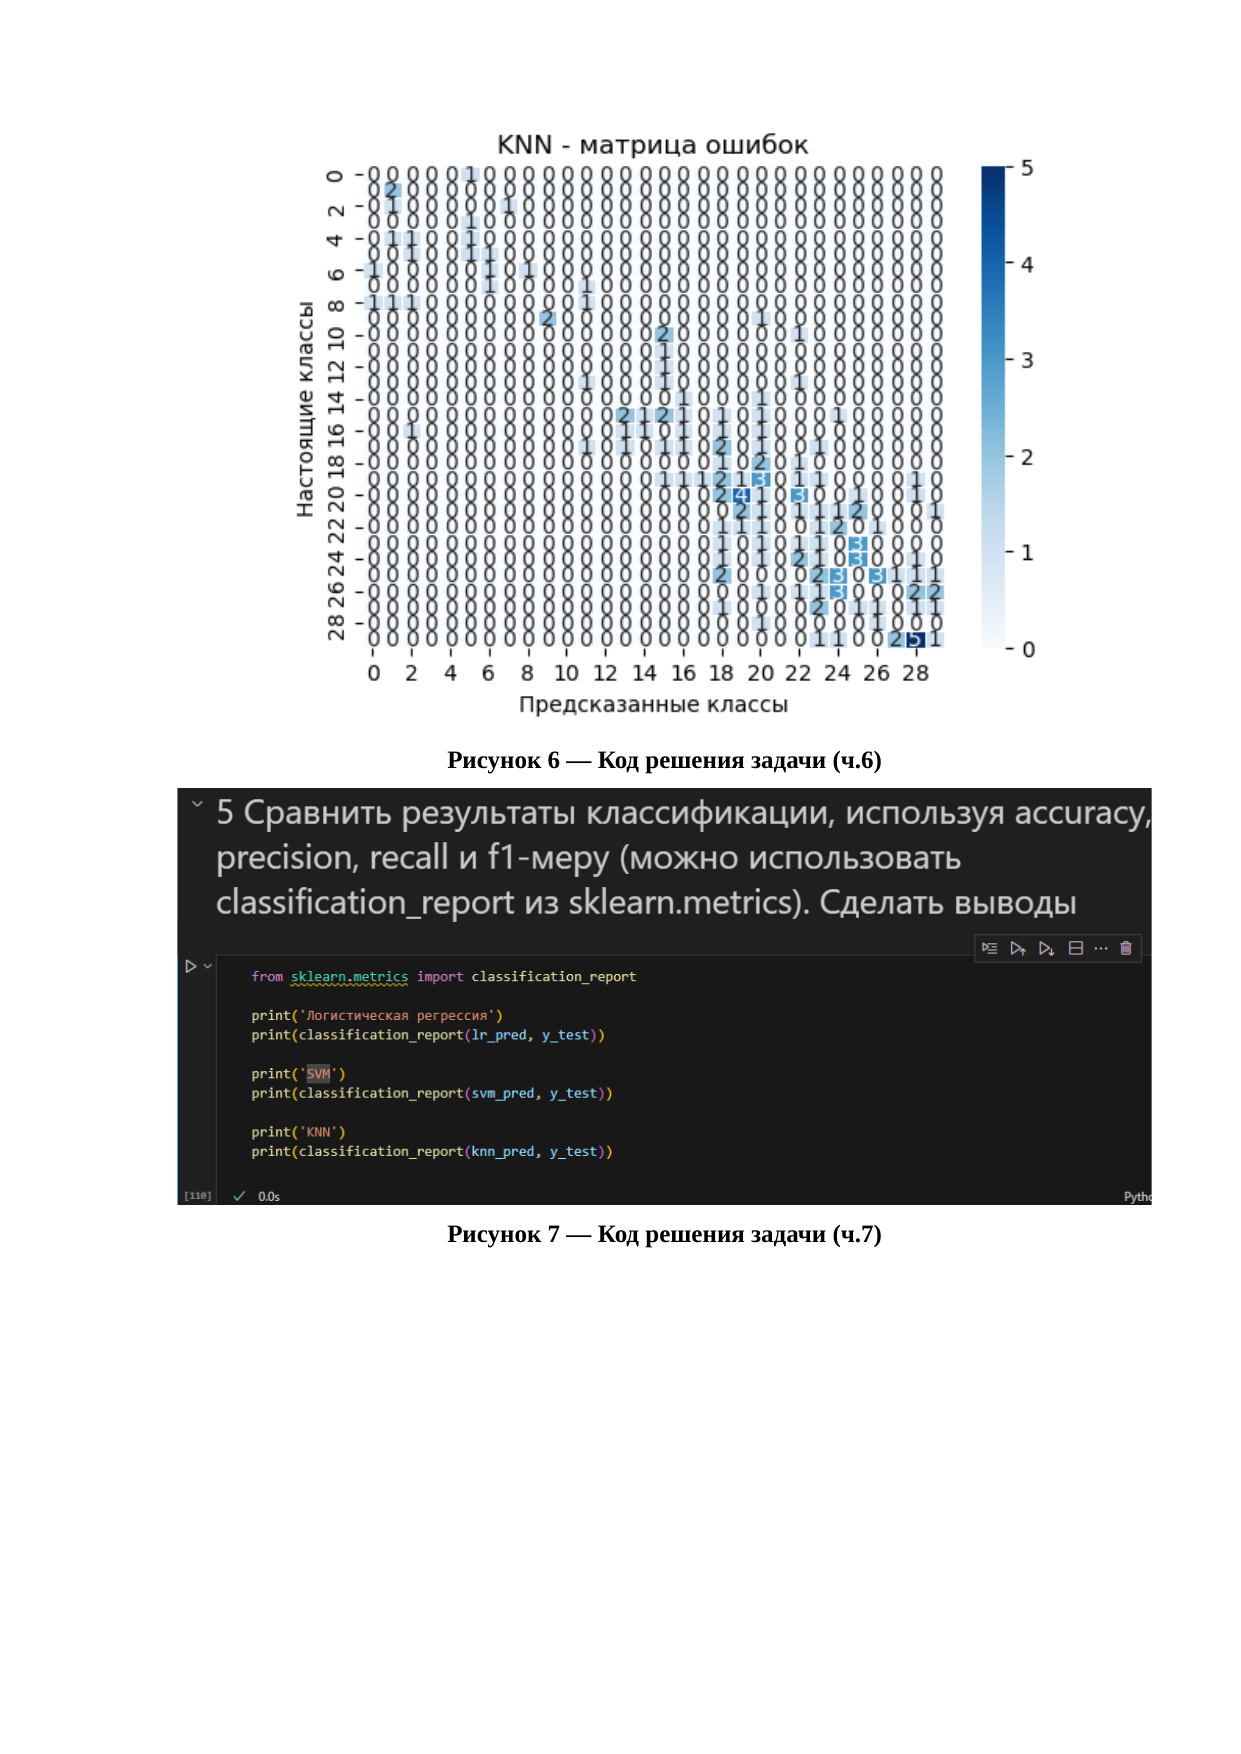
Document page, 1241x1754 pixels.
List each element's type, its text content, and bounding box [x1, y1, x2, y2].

text Рисунок 6 — Код решения задачи (ч.6) [177, 745, 1152, 774]
text Рисунок 7 — Код решения задачи (ч.7) [177, 1219, 1152, 1247]
picture [280, 118, 1049, 731]
picture [177, 788, 1152, 1205]
